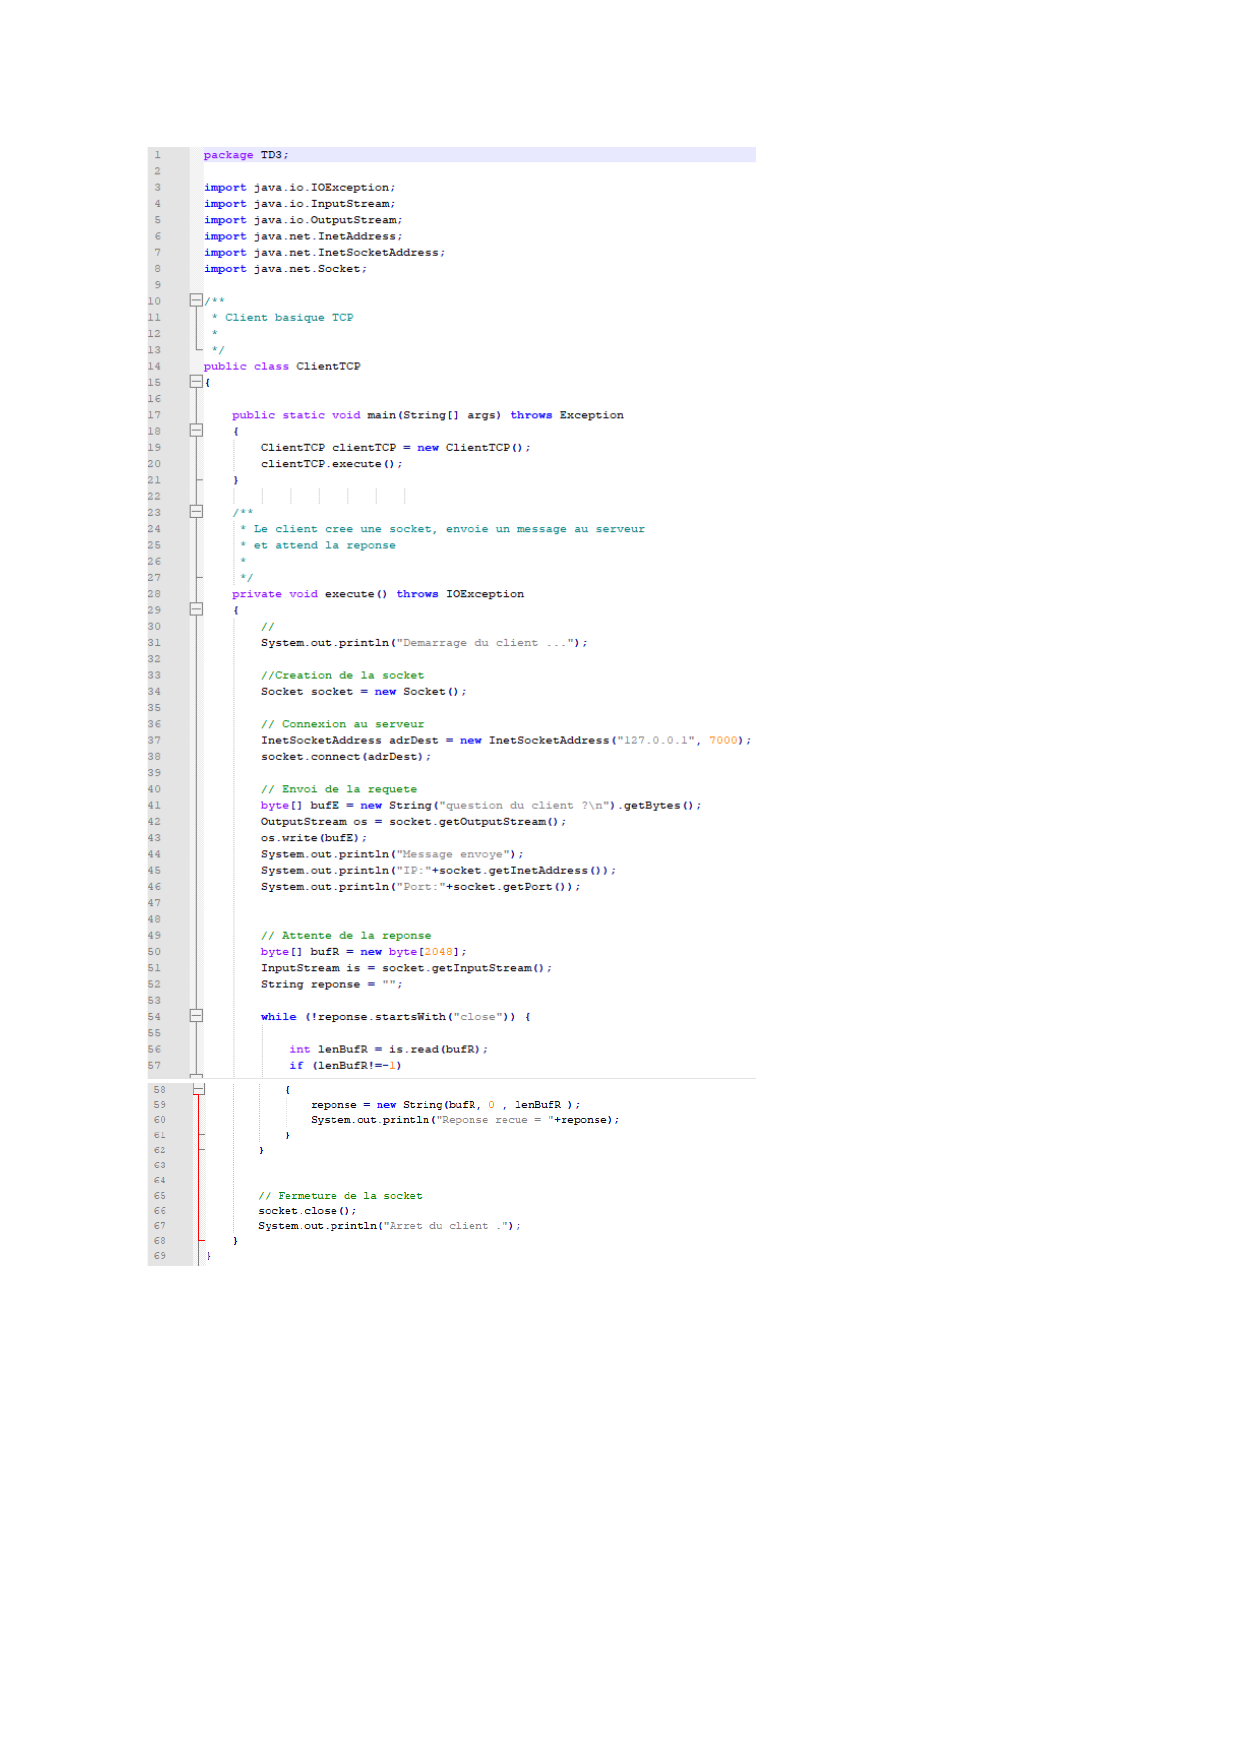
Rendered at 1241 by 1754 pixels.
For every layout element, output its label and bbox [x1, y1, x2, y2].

picture [147, 1083, 627, 1266]
picture [147, 147, 756, 1079]
